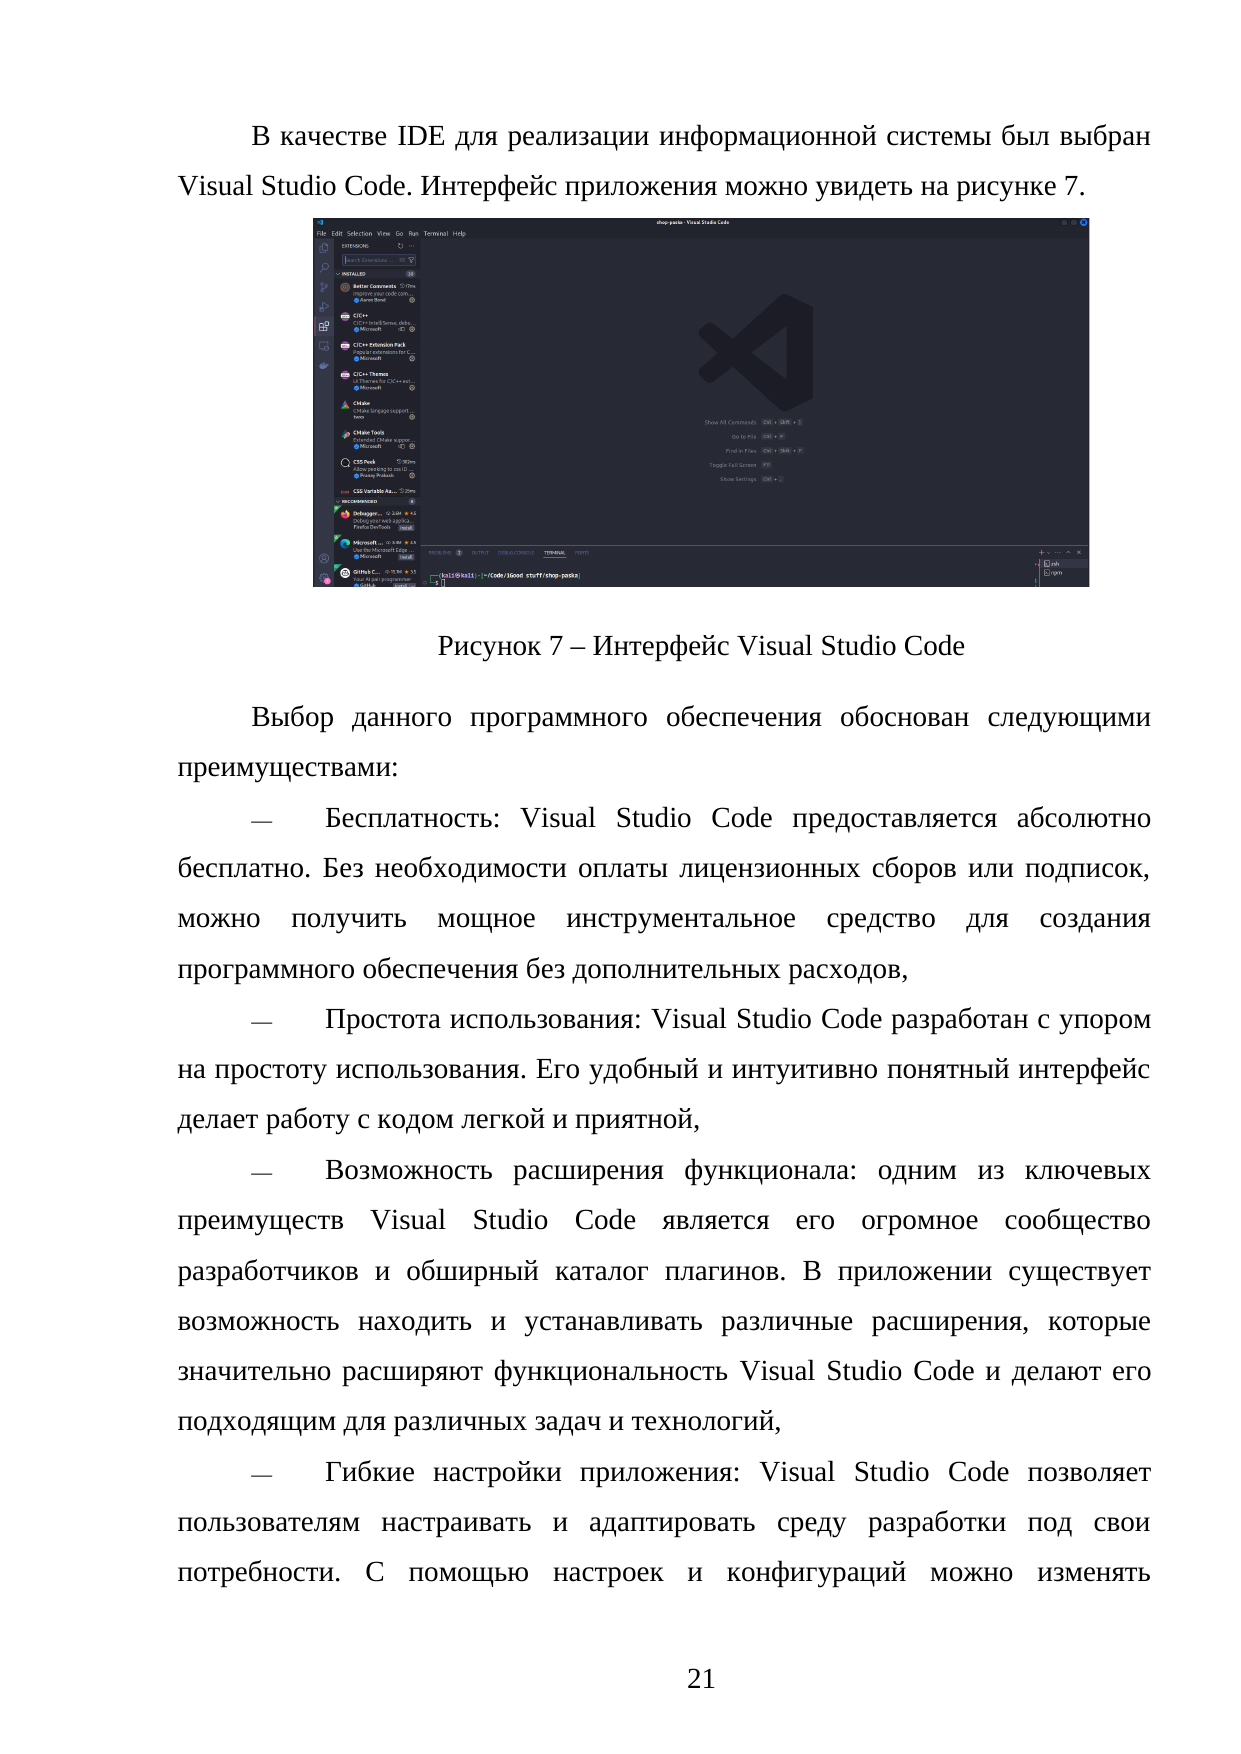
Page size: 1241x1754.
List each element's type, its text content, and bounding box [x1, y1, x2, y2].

text Рисунок 7 – Интерфейс Visual Studio Code [295, 628, 1033, 662]
list Простота использования: Visual Studio Code разработан с упором на простоту использования. Его удобный и интуитивно понятный интерфейс делает работу с кодом легкой и приятной, [177, 1001, 1152, 1135]
text Выбор данного программного обеспечения обоснован следующими преимуществами: [177, 699, 1152, 783]
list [177, 1454, 1152, 1588]
text В качестве IDE для реализации информационной системы был выбран Visual Studio Code. Интерфейс приложения можно увидеть на рисунке 7. [177, 118, 1152, 202]
list Возможность расширения функционала: одним из ключевых преимуществ Visual Studio Code является его огромное сообщество разработчиков и обширный каталог плагинов. В приложении существует возможность находить и устанавливать различные расширения, которые значительно расширяют функциональность Visual Studio Code и делают его подходящим для различных задач и технологий, [177, 1152, 1152, 1437]
picture [313, 218, 1090, 587]
list Бесплатность: Visual Studio Code предоставляется абсолютно бесплатно. Без необходимости оплаты лицензионных сборов или подписок, можно получить мощное инструментальное средство для создания программного обеспечения без дополнительных расходов, [177, 800, 1152, 984]
